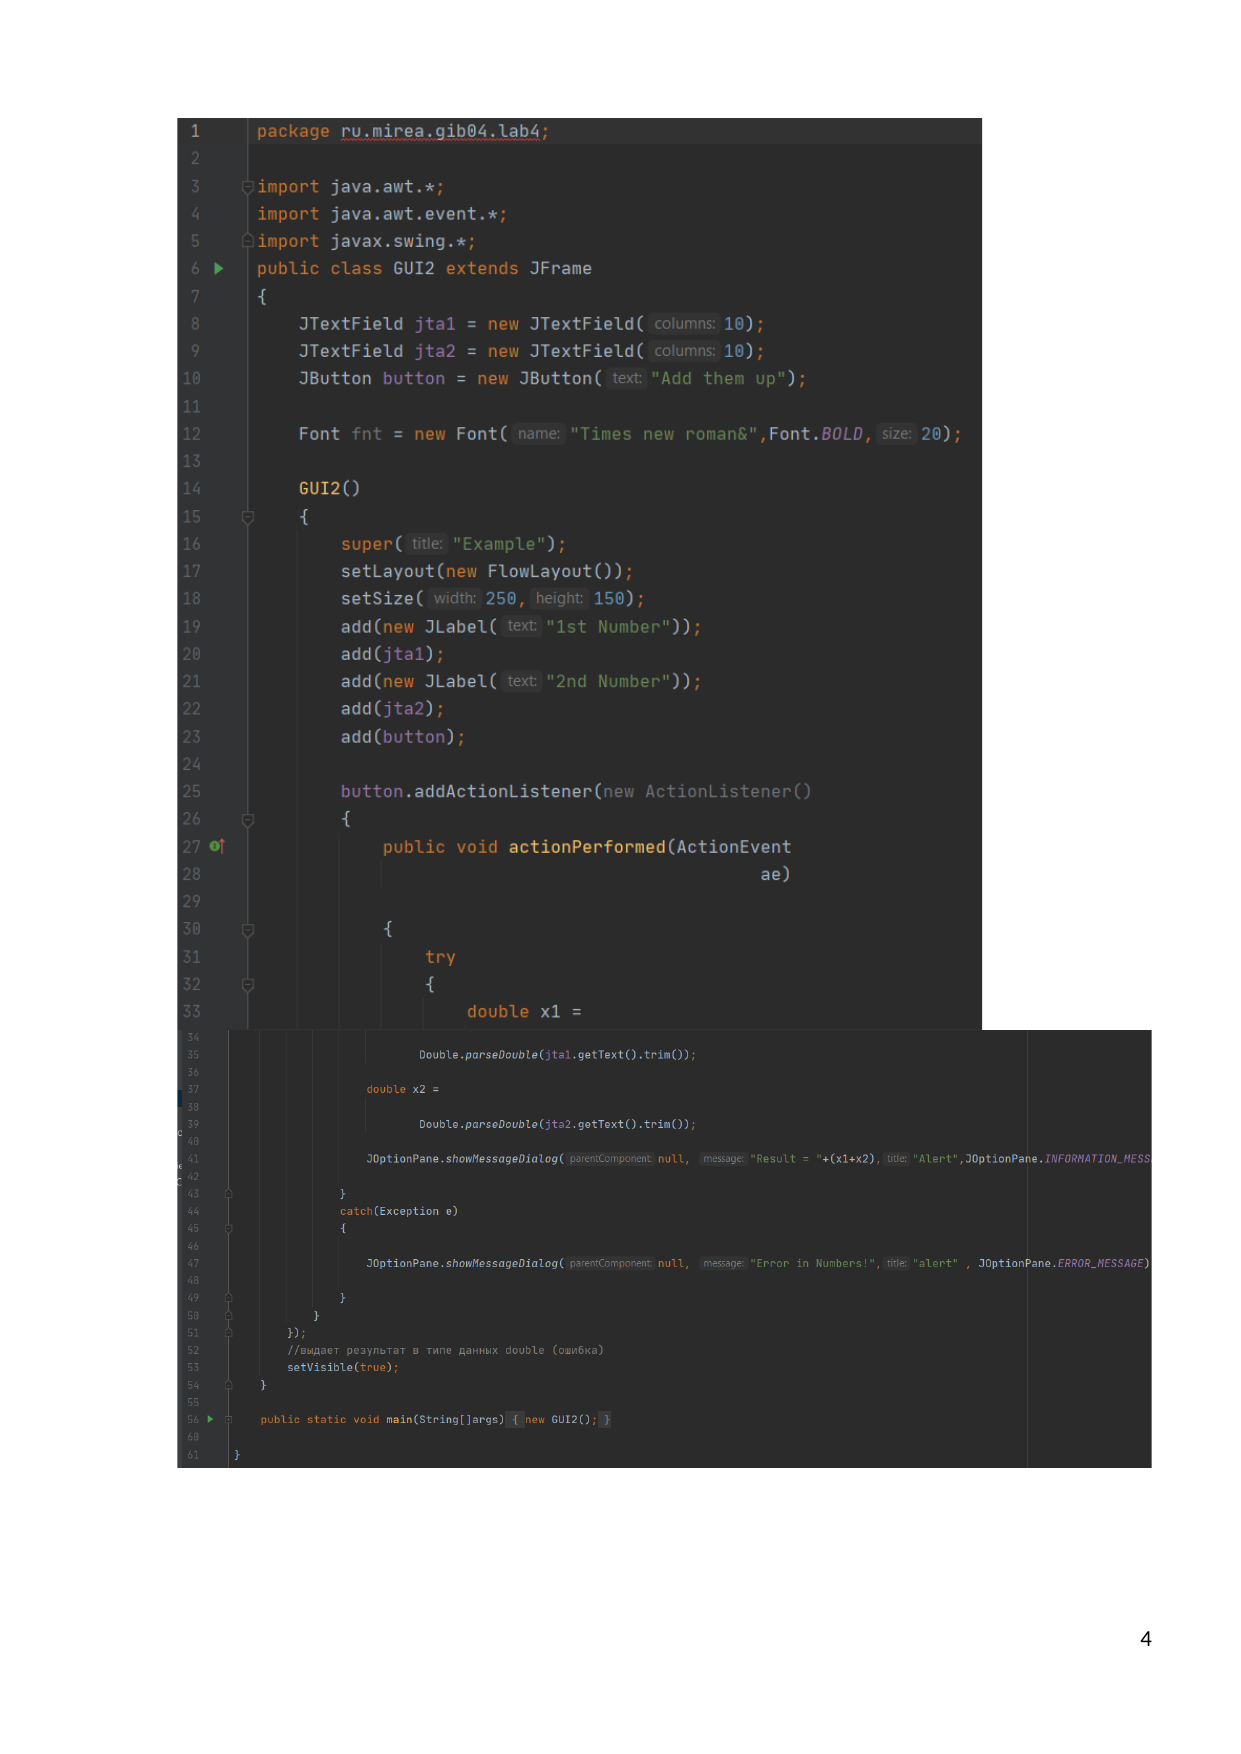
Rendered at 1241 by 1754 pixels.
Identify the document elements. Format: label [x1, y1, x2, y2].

picture [177, 118, 1152, 1468]
